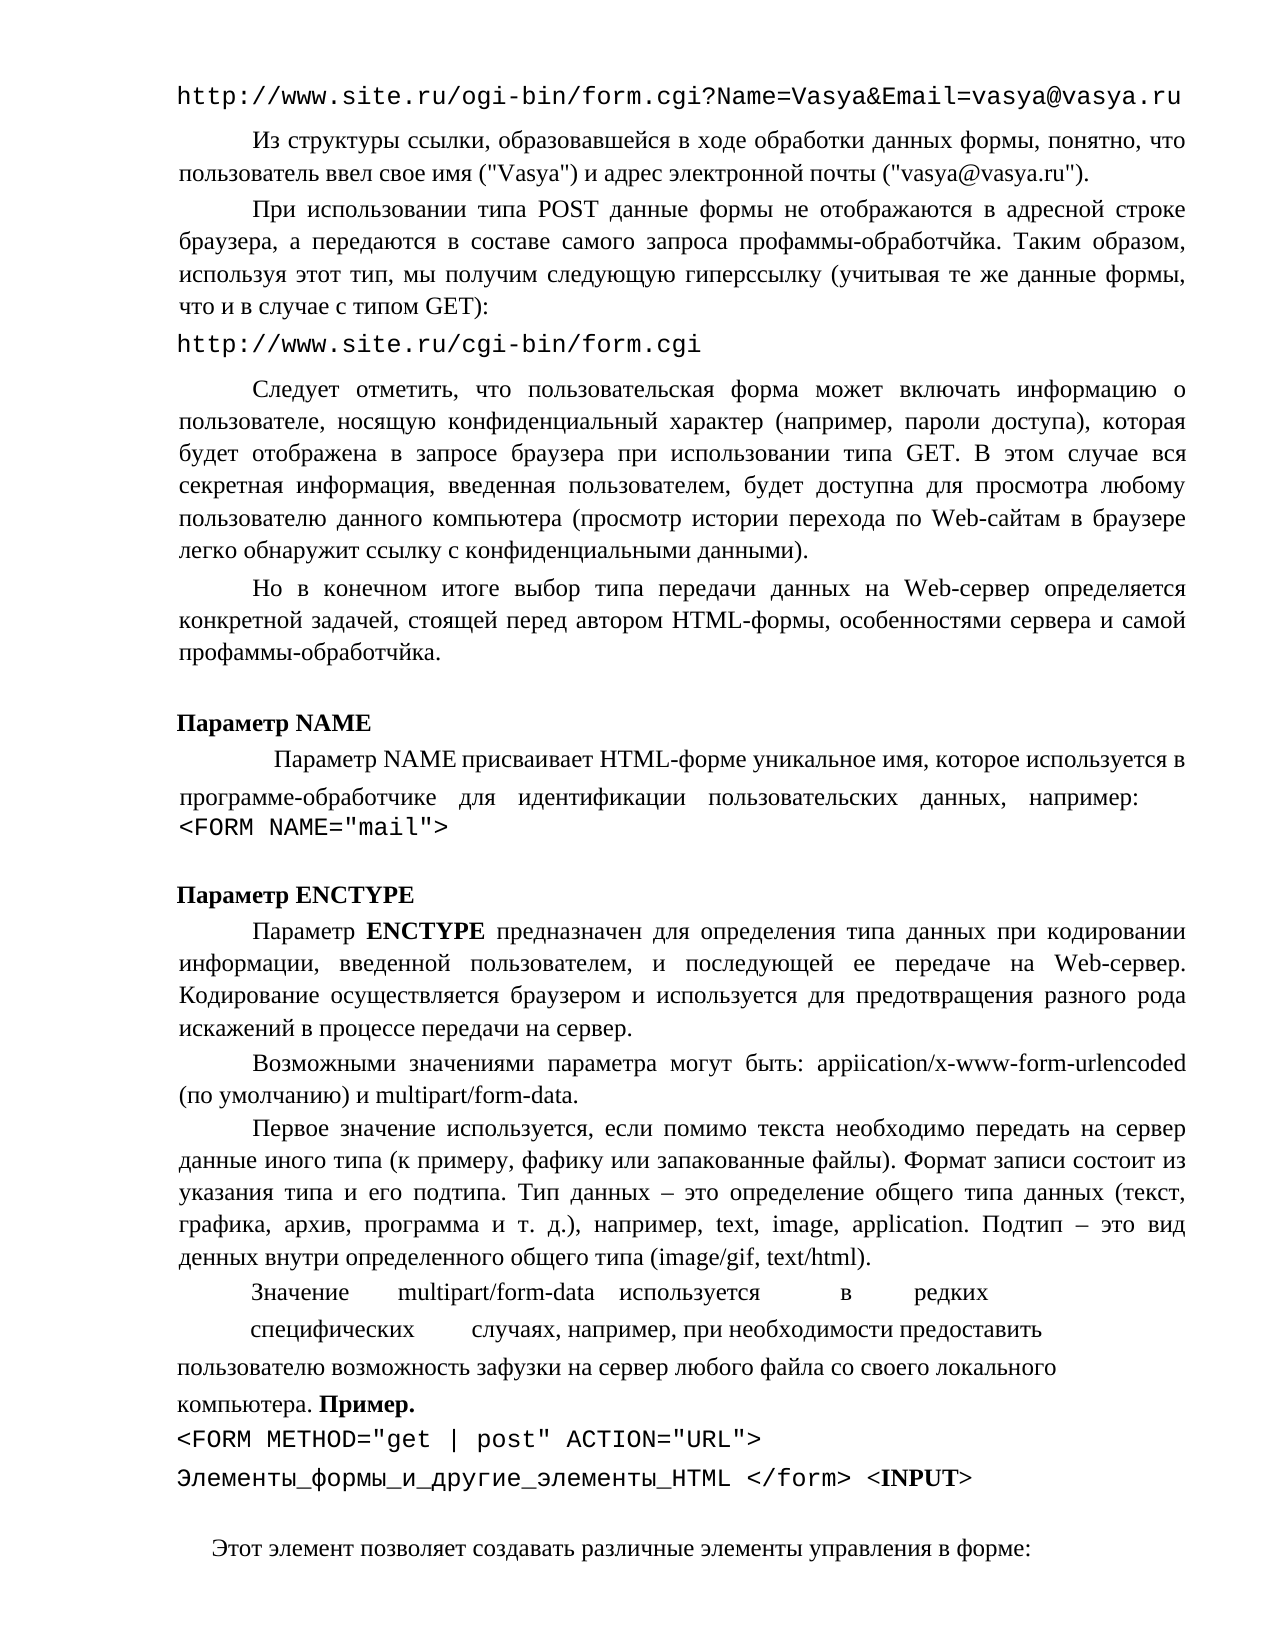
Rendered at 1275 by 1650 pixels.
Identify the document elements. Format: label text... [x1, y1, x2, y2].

text Следует отметить, что пользовательская форма может включать информацию о пользователе, носящую конфиденциальный характер (например, пароли доступа), которая будет отображена в запросе браузера при использовании типа GET. В этом случае вся секретная информация, введенная пользователем, будет доступна для просмотра любому пользователю данного компьютера (просмотр истории перехода по Web-сайтам в браузере легко обнаружит ссылку с конфиденциальными данными). [178, 374, 1187, 564]
text Первое значение используется, если помимо текста необходимо передать на сервер данные иного типа (к примеру, фафику или запакованные файлы). Формат записи состоит из указания типа и его подтипа. Тип данных – это определение общего типа данных (текст, графика, архив, программа и т. д.), например, text, image, application. Подтип – это вид денных внутри определенного общего типа (image/gif, text/html). [178, 1113, 1187, 1270]
text http://www.site.ru/cgi-bin/form.cgi [176, 332, 1188, 360]
text Этот элемент позволяет создавать различные элементы управления в форме: [210, 1533, 1187, 1562]
text Но в конечном итоге выбор типа передачи данных на Web-сервер определяется конкретной задачей, стоящей перед автором HTML-формы, особенностями сервера и самой профаммы-обработчйка. [178, 573, 1187, 666]
text При использовании типа POST данные формы не отображаются в адресной строке браузера, а передаются в составе самого запроса профаммы-обработчйка. Таким образом, используя этот тип, мы получим следующую гиперссылку (учитывая те же данные формы, что и в случае с типом GET): [178, 194, 1187, 319]
text Параметр NAME присваивает HTML-форме уникальное имя, которое используется в [176, 744, 1185, 773]
text http://www.site.ru/ogi-bin/form.cgi?Name=Vasya&Email=vasya@vasya.ru [176, 84, 1188, 112]
text Возможными значениями параметра могут быть: appiication/x-www-form-urlencoded (по умолчанию) и multipart/form-data. [178, 1048, 1187, 1109]
subtitle Параметр NAME [176, 708, 1212, 737]
text программе-обработчике для идентификации пользовательских данных, например: <FORM NAME="mail"> [178, 782, 1140, 843]
subtitle Параметр ENCTYPE [176, 880, 1212, 908]
text Из структуры ссылки, образовавшейся в ходе обработки данных формы, понятно, что пользователь ввел свое имя ("Vasya") и адрес электронной почты ("vasya@vasya.ru"). [178, 126, 1187, 186]
text Параметр ENCTYPE предназначен для определения типа данных при кодировании информации, введенной пользователем, и последующей ее передаче на Web-сервер. Кодирование осуществляется браузером и используется для предотвращения разного рода искажений в процессе передачи на сервер. [178, 916, 1187, 1042]
text <FORM METHOD="get | post" ACTION="URL"> [176, 1426, 1188, 1454]
text Значение multipart/form-data используется в редких специфических случаях, например, при необходимости предоставить пользователю возможность зафузки на сервер любого файла со своего локального компьютера. Пример. [177, 1277, 1187, 1417]
text Элементы_формы_и_другие_элементы_HTML </form> <INPUT> [176, 1463, 973, 1494]
